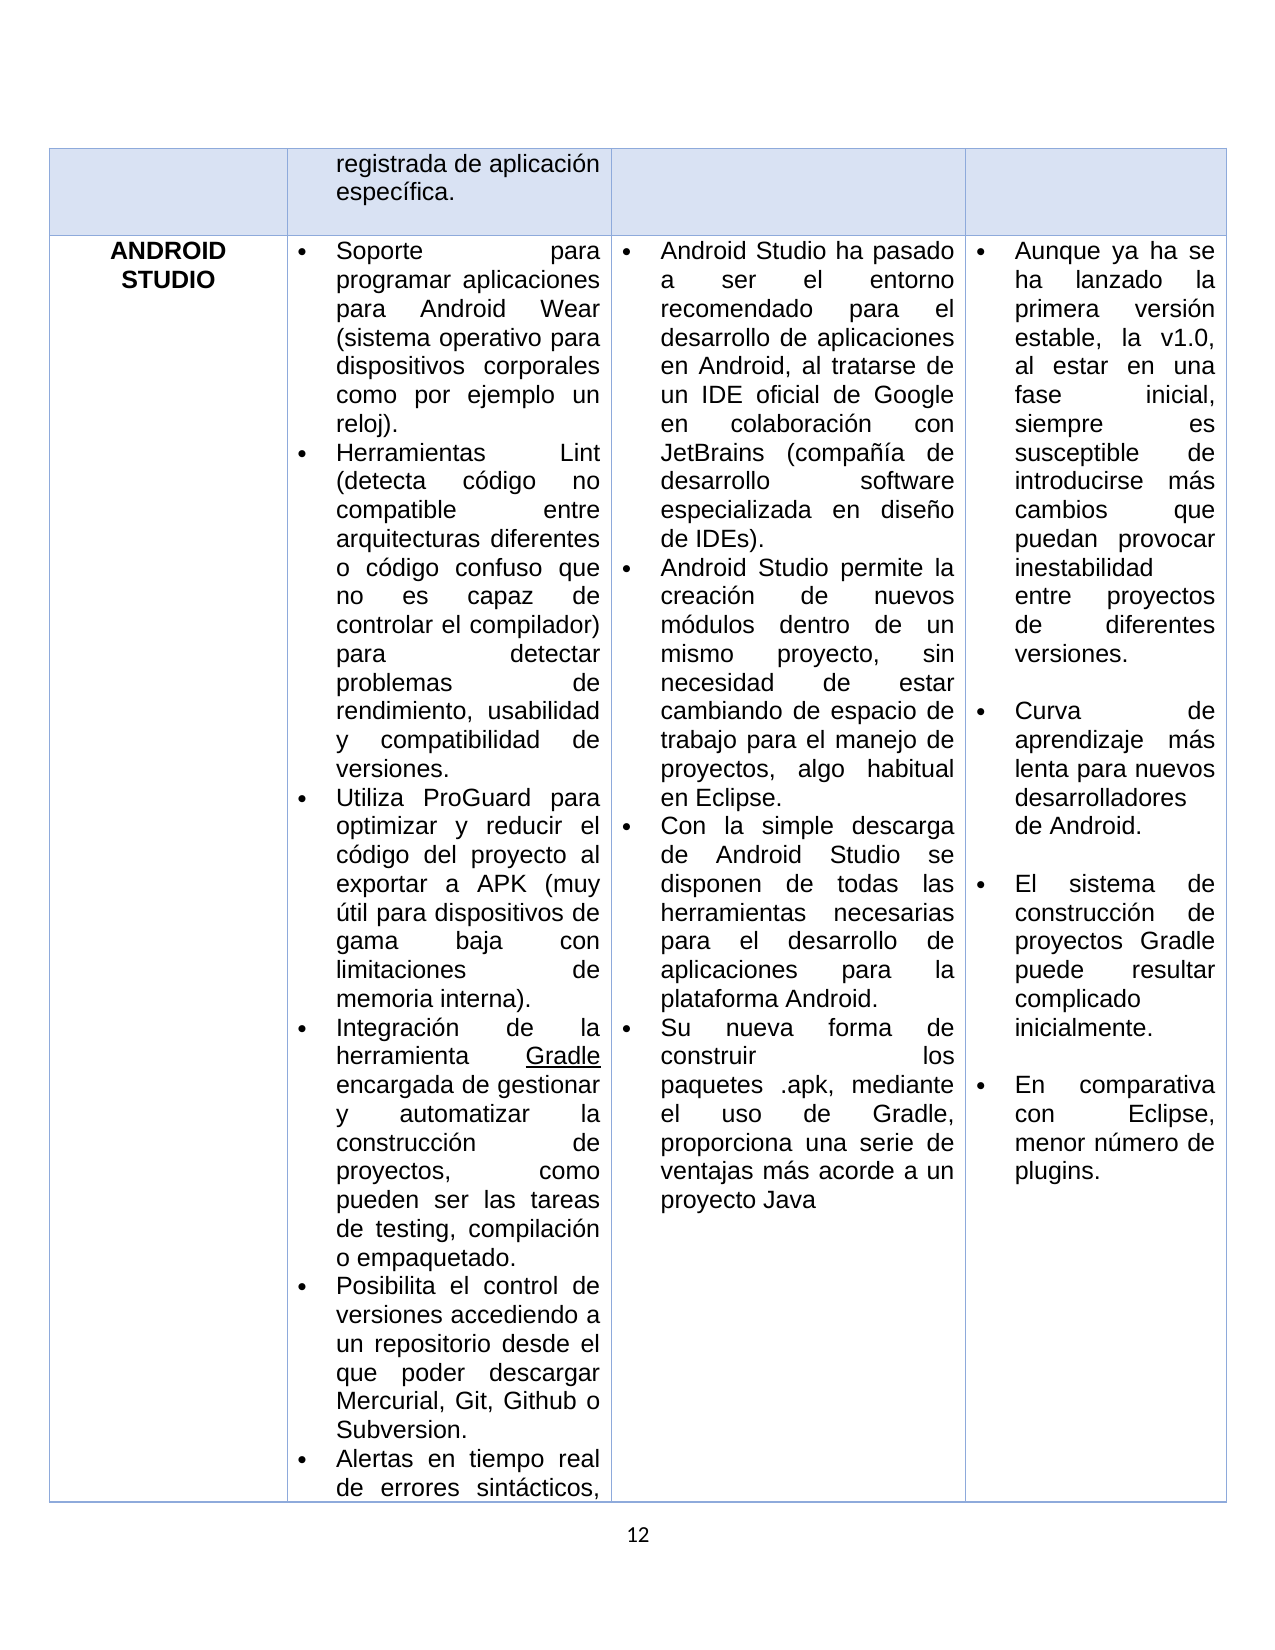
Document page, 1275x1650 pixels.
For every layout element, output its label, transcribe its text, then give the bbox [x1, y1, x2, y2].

table_cell ANDROID STUDIO [50, 236, 287, 1501]
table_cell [288, 236, 611, 1501]
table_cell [612, 149, 965, 235]
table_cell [966, 149, 1226, 235]
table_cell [612, 236, 965, 1501]
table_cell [288, 149, 611, 235]
table_cell MAUI [50, 149, 287, 235]
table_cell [966, 236, 1226, 1501]
